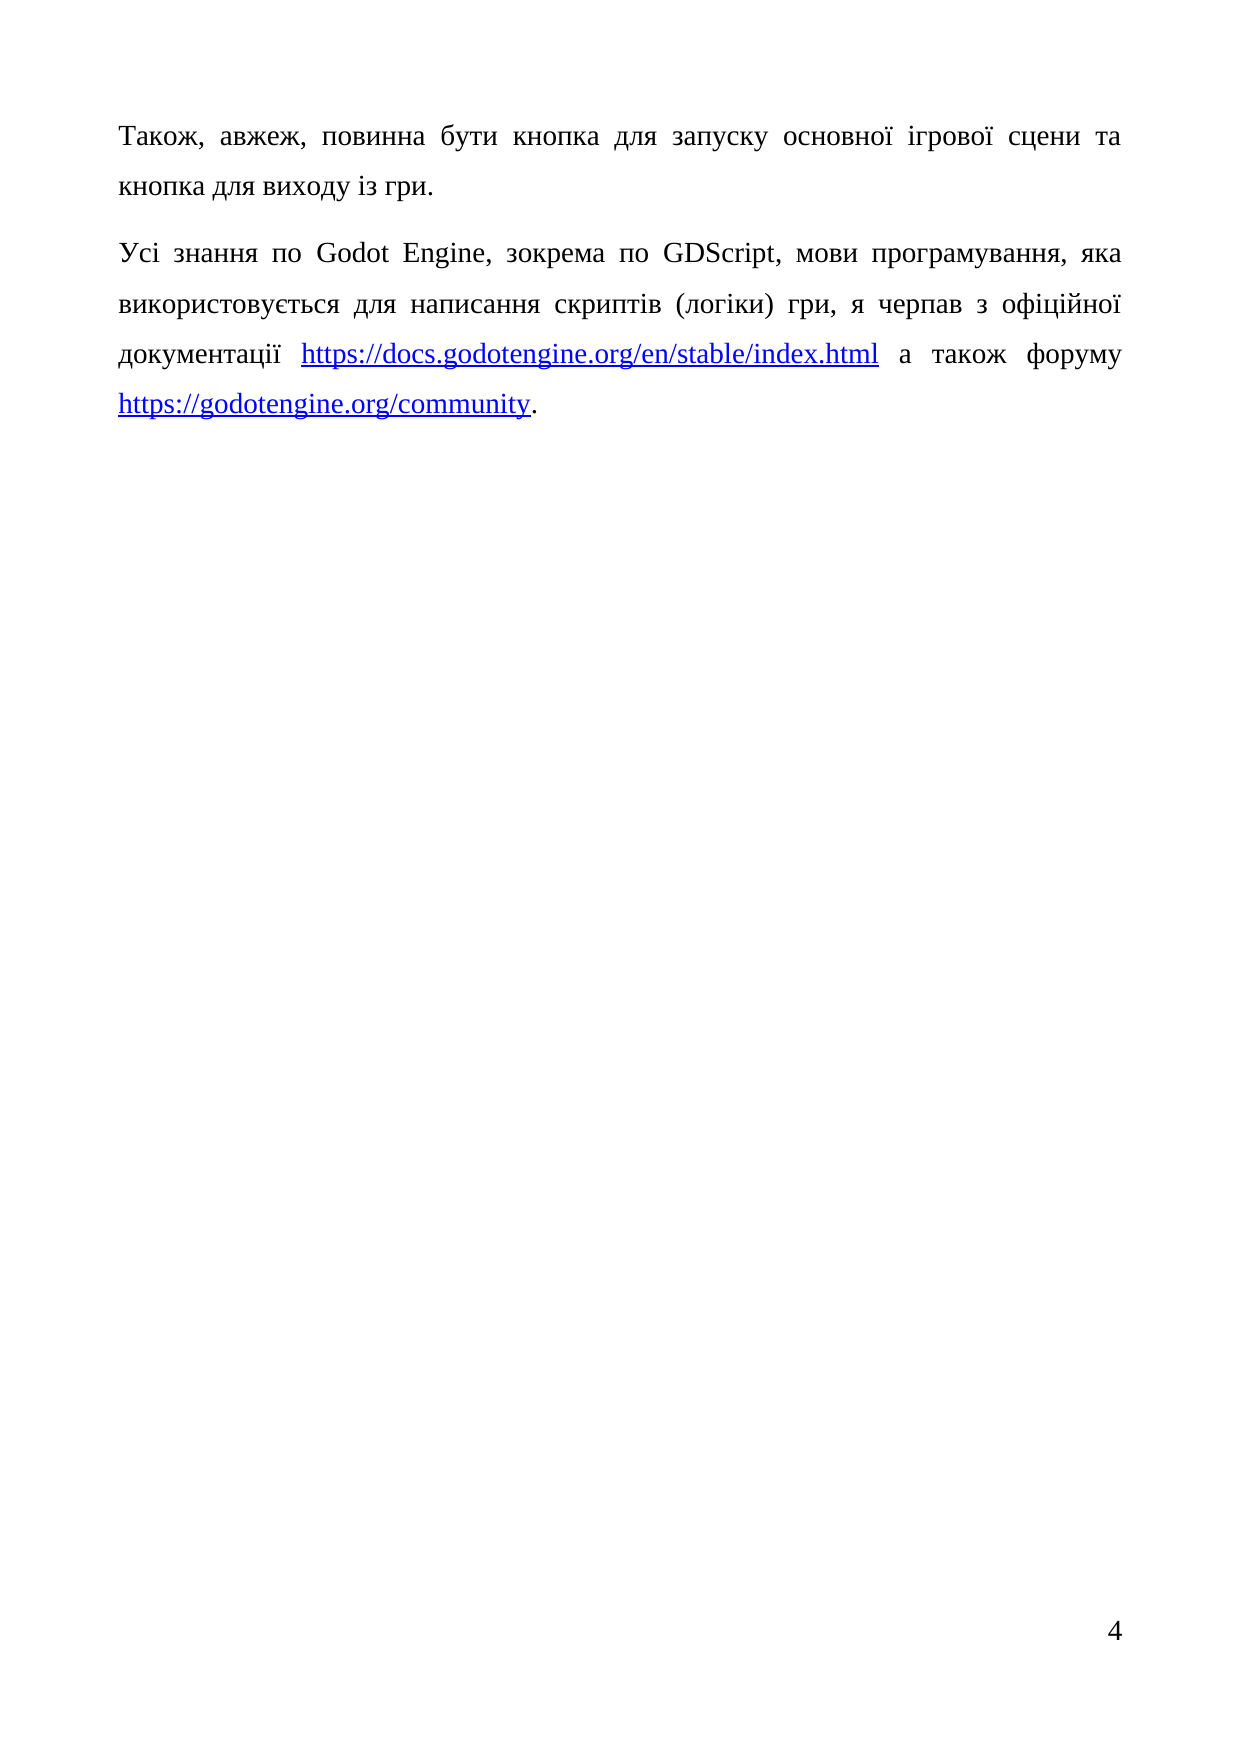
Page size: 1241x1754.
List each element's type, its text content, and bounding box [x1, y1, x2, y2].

text Усі знання по Godot Engine, зокрема по GDScript, мови програмування, яка використовується для написання скриптів (логіки) гри, я черпав з офіційної документації https://docs.godotengine.org/en/stable/index.html а також форуму https://godotengine.org/community. [118, 235, 1122, 420]
